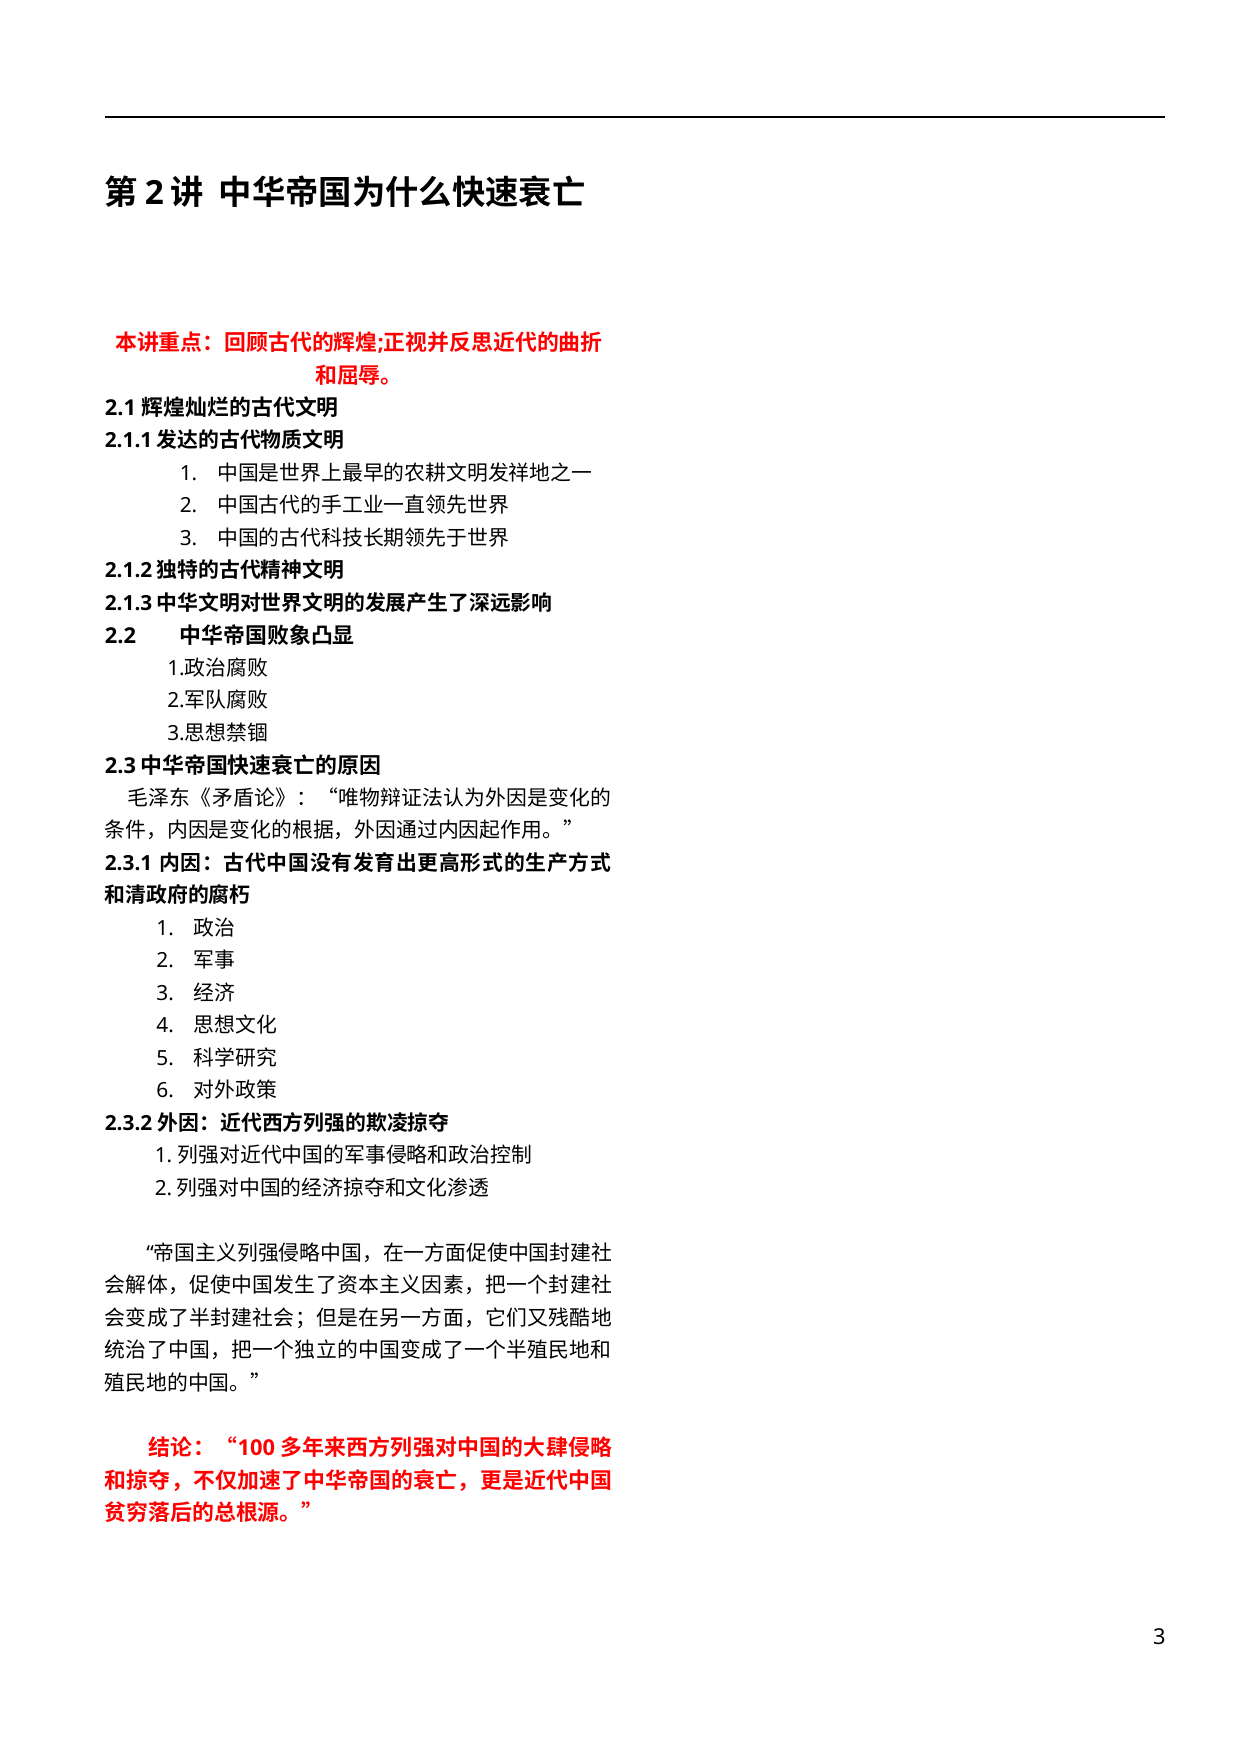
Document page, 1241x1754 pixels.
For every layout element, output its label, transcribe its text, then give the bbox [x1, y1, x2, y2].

text 2.3.2 外因：近代西方列强的欺凌掠夺 [104, 1105, 613, 1137]
text 2.1.1发达的古代物质文明 [104, 422, 613, 455]
text 1.政治腐败 [104, 650, 613, 682]
text 1. 列强对近代中国的军事侵略和政治控制 [104, 1137, 613, 1170]
list 军事 [156, 942, 613, 975]
list 思想文化 [156, 1007, 613, 1040]
list 对外政策 [156, 1072, 613, 1105]
list 中华帝国败象凸显 [104, 617, 613, 650]
text 毛泽东《矛盾论》：“唯物辩证法认为外因是变化的条件，内因是变化的根据，外因通过内因起作用。” [104, 780, 613, 845]
text 2.3中华帝国快速衰亡的原因 [104, 747, 613, 780]
text 2. 列强对中国的经济掠夺和文化渗透 [104, 1170, 613, 1202]
list 科学研究 [156, 1040, 613, 1072]
list 中国的古代科技长期领先于世界 [179, 520, 613, 552]
text 2.1 辉煌灿烂的古代文明 [104, 390, 613, 422]
text 结论：“100多年来西方列强对中国的大肆侵略和掠夺，不仅加速了中华帝国的衰亡，更是近代中国贫穷落后的总根源。” [104, 1430, 613, 1527]
text 3.思想禁锢 [104, 715, 613, 747]
list 经济 [156, 975, 613, 1007]
text 2.3.1 内因：古代中国没有发育出更高形式的生产方式和清政府的腐朽 [104, 845, 613, 910]
subtitle 第2讲 中华帝国为什么快速衰亡 [104, 157, 613, 222]
text 本讲重点：回顾古代的辉煌;正视并反思近代的曲折和屈辱。 [104, 325, 613, 390]
list 中国是世界上最早的农耕文明发祥地之一 [179, 455, 613, 487]
text 2.1.3中华文明对世界文明的发展产生了深远影响 [104, 585, 613, 617]
text 2.1.2独特的古代精神文明 [104, 552, 613, 585]
text 2.军队腐败 [104, 682, 613, 715]
list 政治 [156, 910, 613, 942]
text “帝国主义列强侵略中国，在一方面促使中国封建社会解体，促使中国发生了资本主义因素，把一个封建社会变成了半封建社会；但是在另一方面，它们又残酷地统治了中国，把一个独立的中国变成了一个半殖民地和殖民地的中国。” [104, 1235, 613, 1397]
list 中国古代的手工业一直领先世界 [179, 487, 613, 520]
